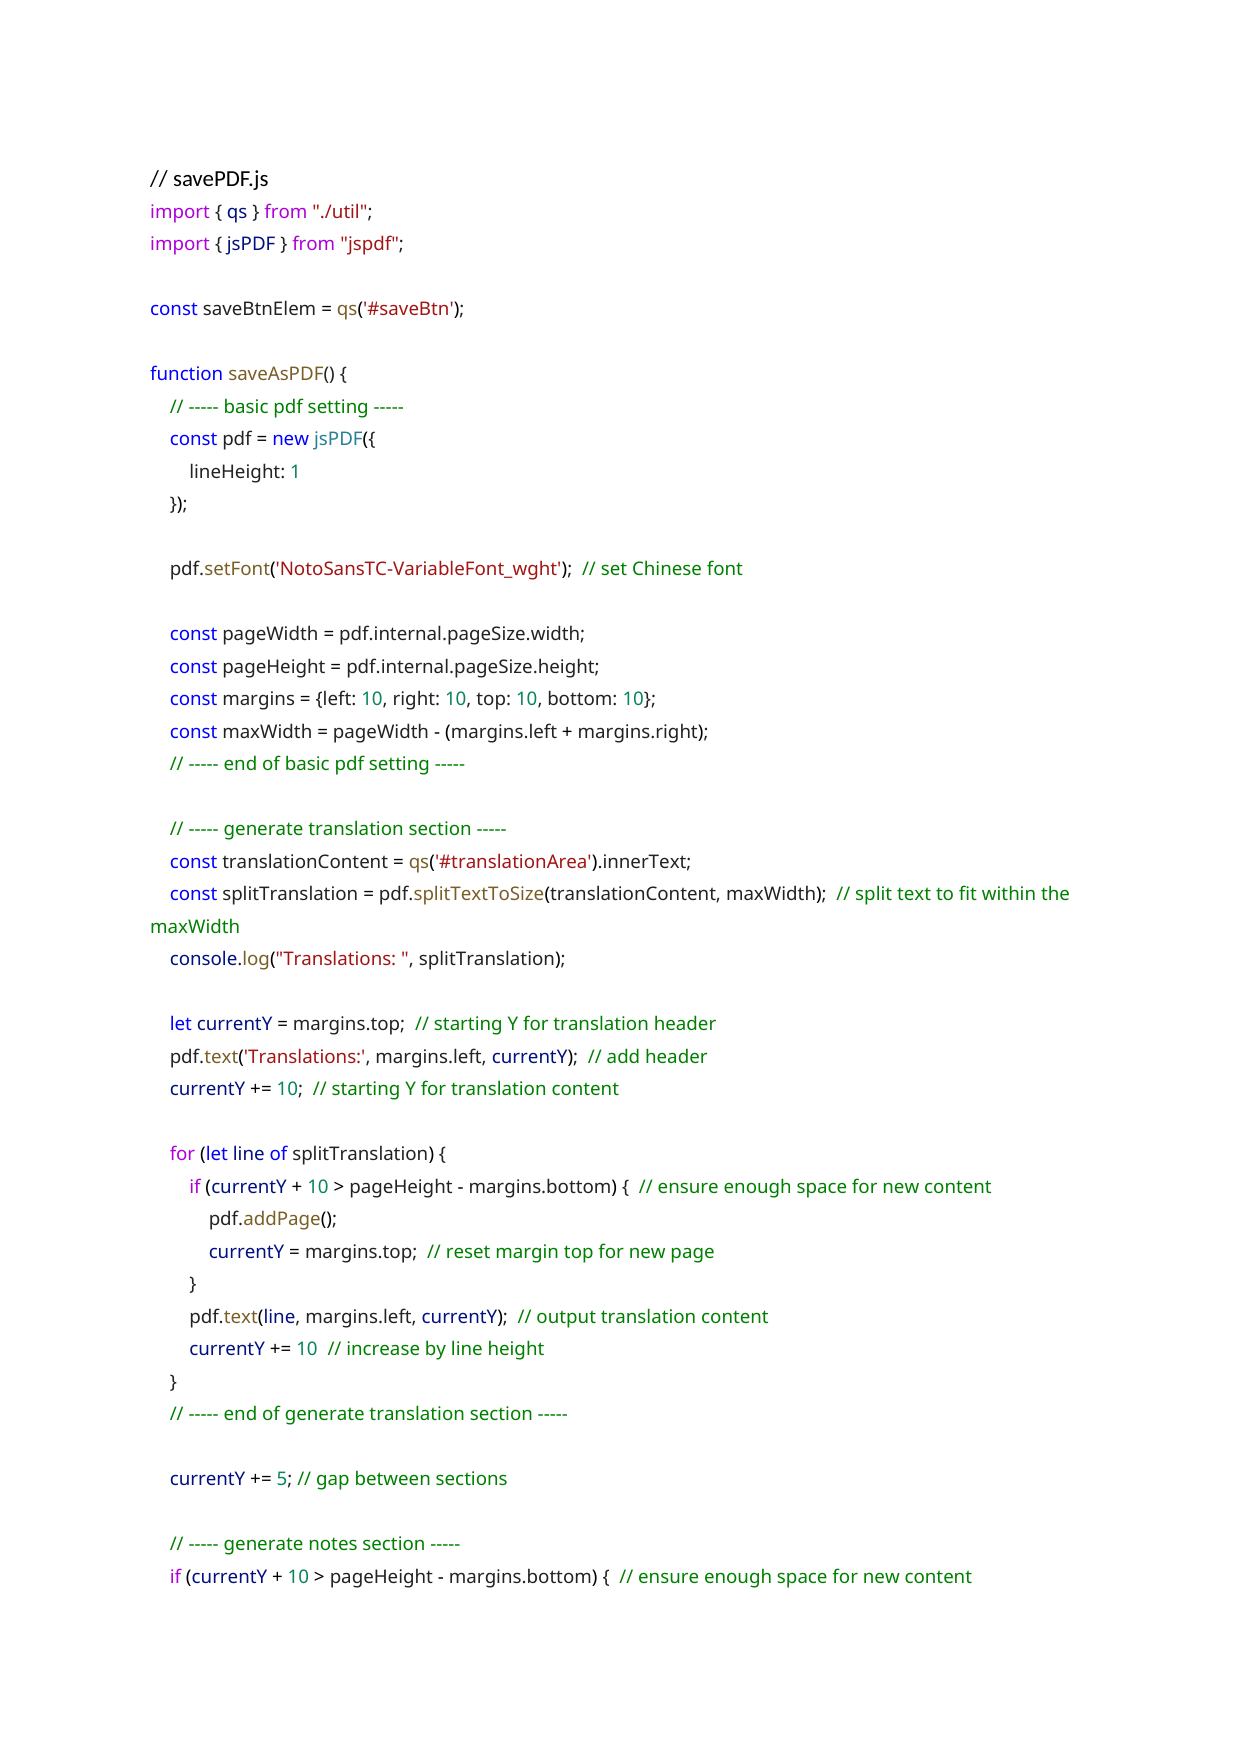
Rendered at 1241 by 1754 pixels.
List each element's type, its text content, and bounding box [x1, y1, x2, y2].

text } [150, 1267, 1090, 1299]
text }); [150, 487, 1090, 519]
text const maxWidth = pageWidth - (margins.left + margins.right); [150, 714, 1090, 747]
text // ----- basic pdf setting ----- [150, 389, 1090, 422]
text pdf.addPage(); [150, 1202, 1090, 1234]
text const translationContent = qs('#translationArea').innerText; [150, 844, 1090, 877]
text const saveBtnElem = qs('#saveBtn'); [150, 292, 1090, 324]
text // ----- generate notes section ----- [150, 1527, 1090, 1559]
text console.log("Translations: ", splitTranslation); [150, 942, 1090, 974]
text // ----- end of basic pdf setting ----- [150, 747, 1090, 779]
text pdf.text('Translations:', margins.left, currentY); // add header [150, 1039, 1090, 1072]
text let currentY = margins.top; // starting Y for translation header [150, 1007, 1090, 1039]
text const pageHeight = pdf.internal.pageSize.height; [150, 649, 1090, 682]
text pdf.text(line, margins.left, currentY); // output translation content [150, 1299, 1090, 1332]
text const margins = {left: 10, right: 10, top: 10, bottom: 10}; [150, 682, 1090, 714]
text currentY += 10 // increase by line height [150, 1332, 1090, 1364]
text currentY += 10; // starting Y for translation content [150, 1072, 1090, 1104]
text const splitTranslation = pdf.splitTextToSize(translationContent, maxWidth); // split text to fit within the maxWidth [150, 877, 1090, 942]
text // ----- end of generate translation section ----- [150, 1397, 1090, 1429]
text function saveAsPDF() { [150, 357, 1090, 389]
text if (currentY + 10 > pageHeight - margins.bottom) { // ensure enough space for new content [150, 1169, 1090, 1202]
text for (let line of splitTranslation) { [150, 1137, 1090, 1169]
text const pdf = new jsPDF({ [150, 422, 1090, 454]
text pdf.setFont('NotoSansTC-VariableFont_wght'); // set Chinese font [150, 552, 1090, 584]
text if (currentY + 10 > pageHeight - margins.bottom) { // ensure enough space for new content [150, 1559, 1090, 1592]
text lineHeight: 1 [150, 454, 1090, 487]
text import { qs } from "./util"; [150, 194, 1090, 227]
text // savePDF.js [150, 162, 1090, 194]
text const pageWidth = pdf.internal.pageSize.width; [150, 617, 1090, 649]
text // ----- generate translation section ----- [150, 812, 1090, 844]
text } [150, 1364, 1090, 1397]
text currentY += 5; // gap between sections [150, 1462, 1090, 1494]
text currentY = margins.top; // reset margin top for new page [150, 1234, 1090, 1267]
text import { jsPDF } from "jspdf"; [150, 227, 1090, 259]
